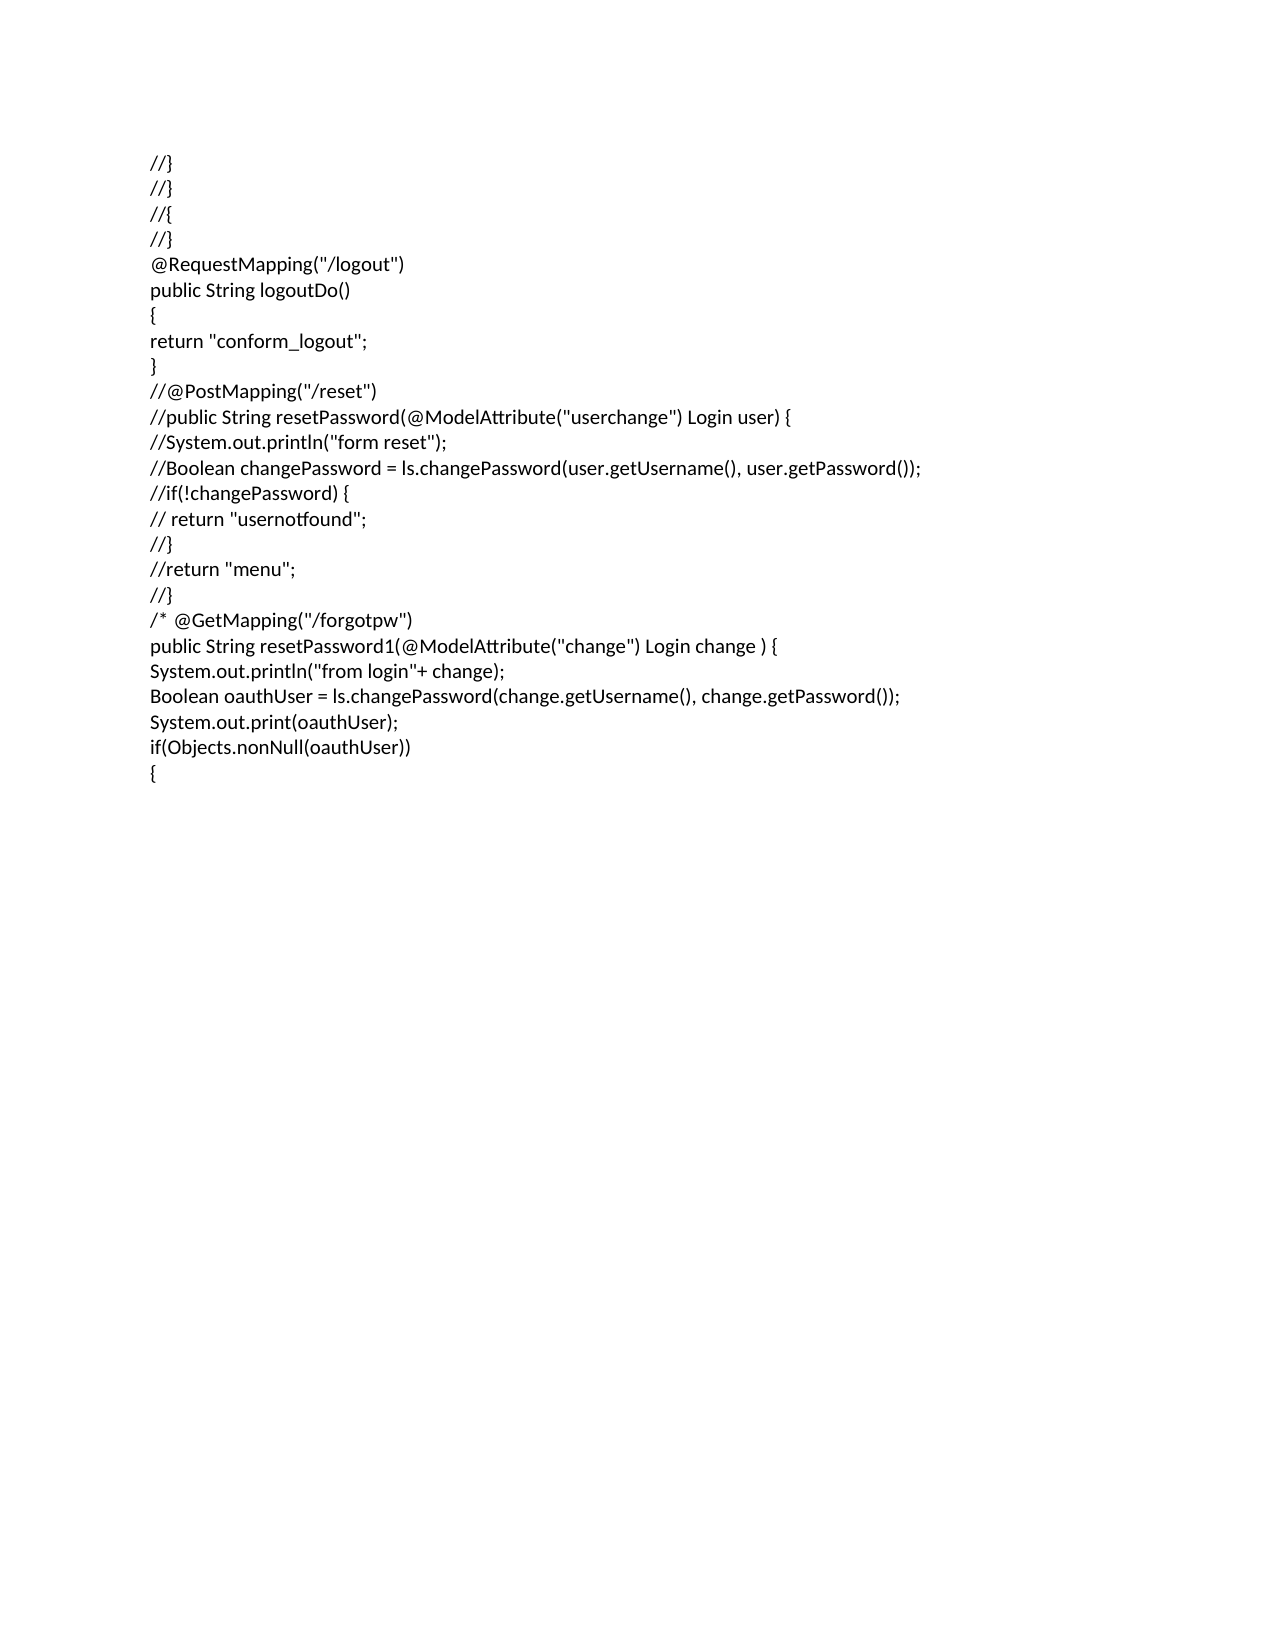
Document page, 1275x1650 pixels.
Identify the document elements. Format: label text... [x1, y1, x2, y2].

text //public String resetPassword(@ModelAttribute("userchange") Login user) { [150, 404, 1125, 429]
text //} [150, 150, 1125, 175]
text System.out.println("from login"+ change); [150, 658, 1125, 684]
text //} [150, 175, 1125, 201]
text public String logoutDo() [150, 277, 1125, 302]
text if(Objects.nonNull(oauthUser)) [150, 734, 1125, 760]
text return "conform_logout"; [150, 328, 1125, 353]
text //if(!changePassword) { [150, 480, 1125, 506]
text @RequestMapping("/logout") [150, 252, 1125, 277]
text //{ [150, 201, 1125, 226]
text //} [150, 582, 1125, 607]
text //} [150, 531, 1125, 557]
text { [150, 302, 1125, 328]
text public String resetPassword1(@ModelAttribute("change") Login change ) { [150, 633, 1125, 658]
text /* @GetMapping("/forgotpw") [150, 607, 1125, 633]
text //@PostMapping("/reset") [150, 379, 1125, 404]
text { [150, 760, 1125, 785]
text // return "usernotfound"; [150, 506, 1125, 531]
text Boolean oauthUser = ls.changePassword(change.getUsername(), change.getPassword()); [150, 684, 1125, 709]
text //return "menu"; [150, 557, 1125, 582]
text //System.out.println("form reset"); [150, 429, 1125, 455]
text System.out.print(oauthUser); [150, 709, 1125, 734]
text } [150, 353, 1125, 379]
text //Boolean changePassword = ls.changePassword(user.getUsername(), user.getPassword()); [150, 455, 1125, 480]
text //} [150, 226, 1125, 252]
